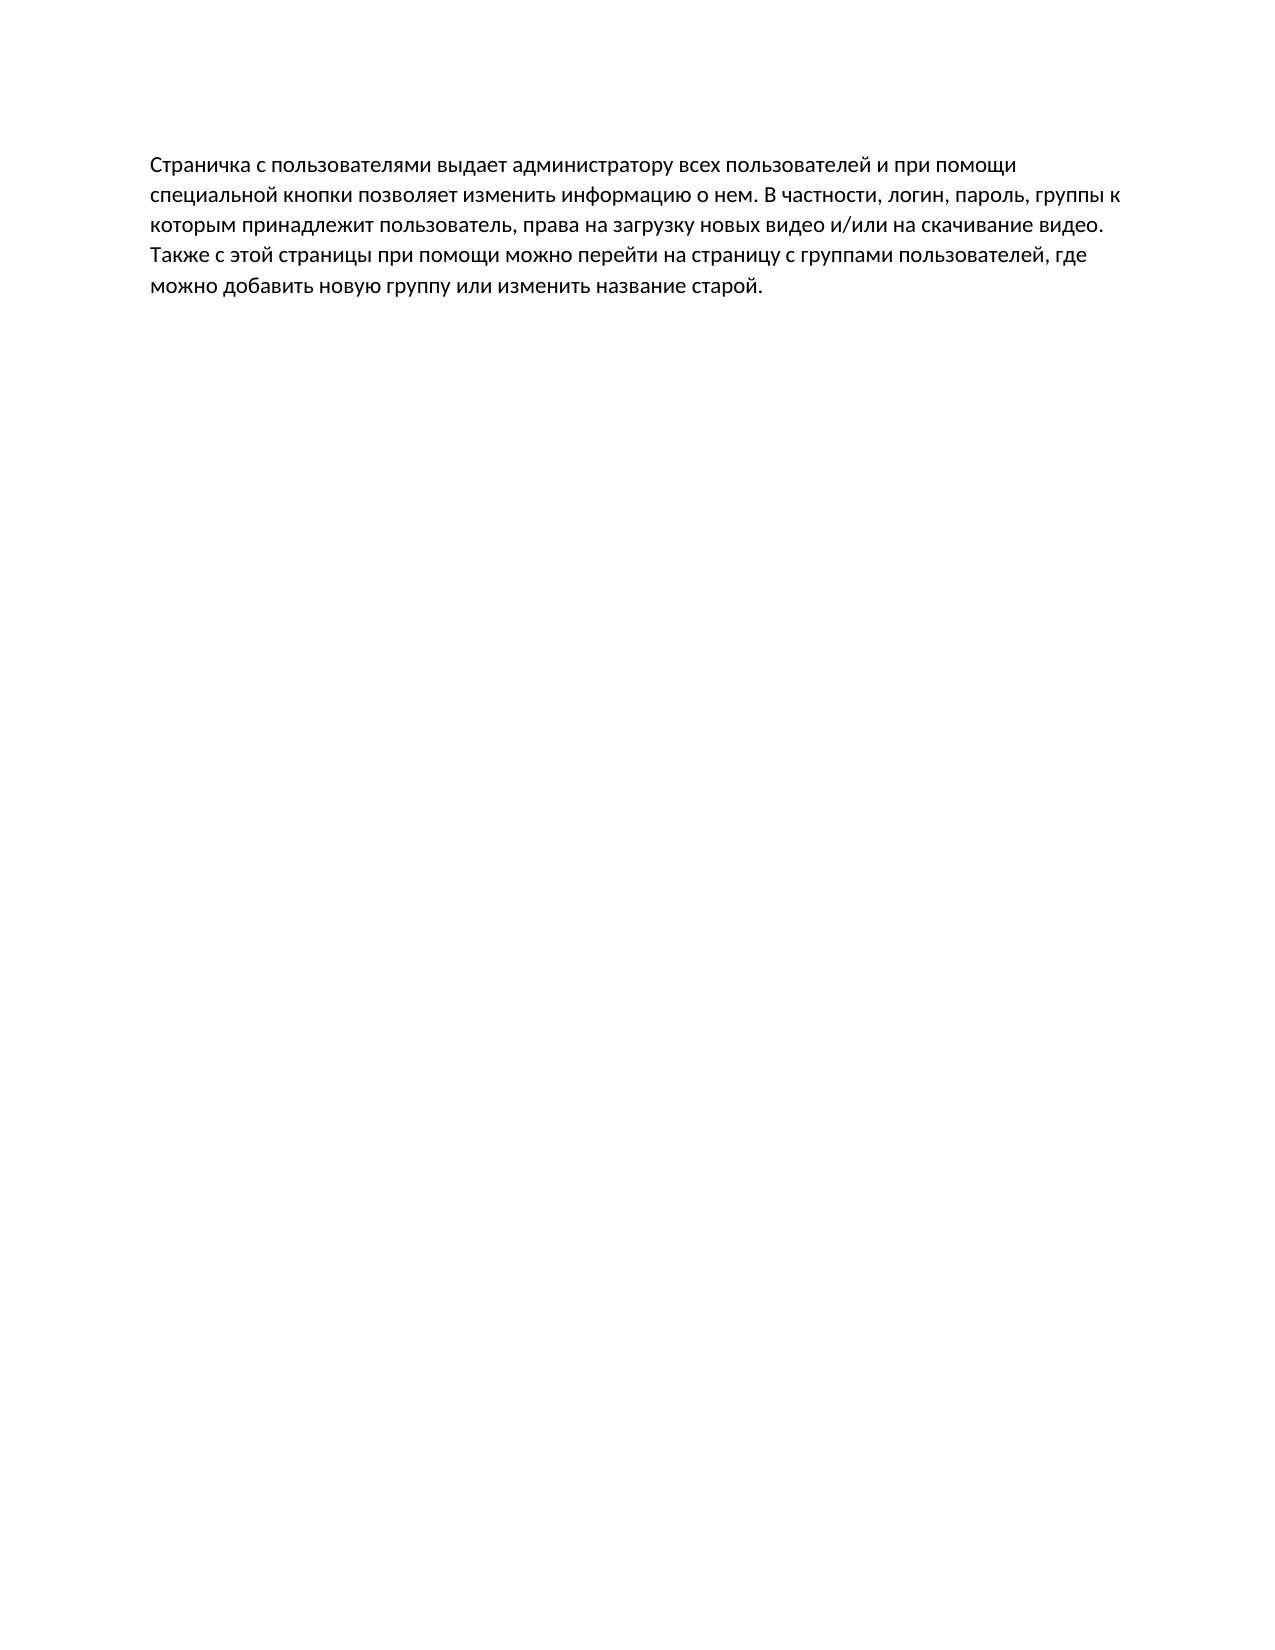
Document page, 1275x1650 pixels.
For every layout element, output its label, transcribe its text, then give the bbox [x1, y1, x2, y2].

text Страничка с пользователями выдает администратору всех пользователей и при помощи специальной кнопки позволяет изменить информацию о нем. В частности, логин, пароль, группы к которым принадлежит пользователь, права на загрузку новых видео и/или на скачивание видео. Также с этой страницы при помощи можно перейти на страницу с группами пользователей, где можно добавить новую группу или изменить название старой. [150, 150, 1125, 299]
